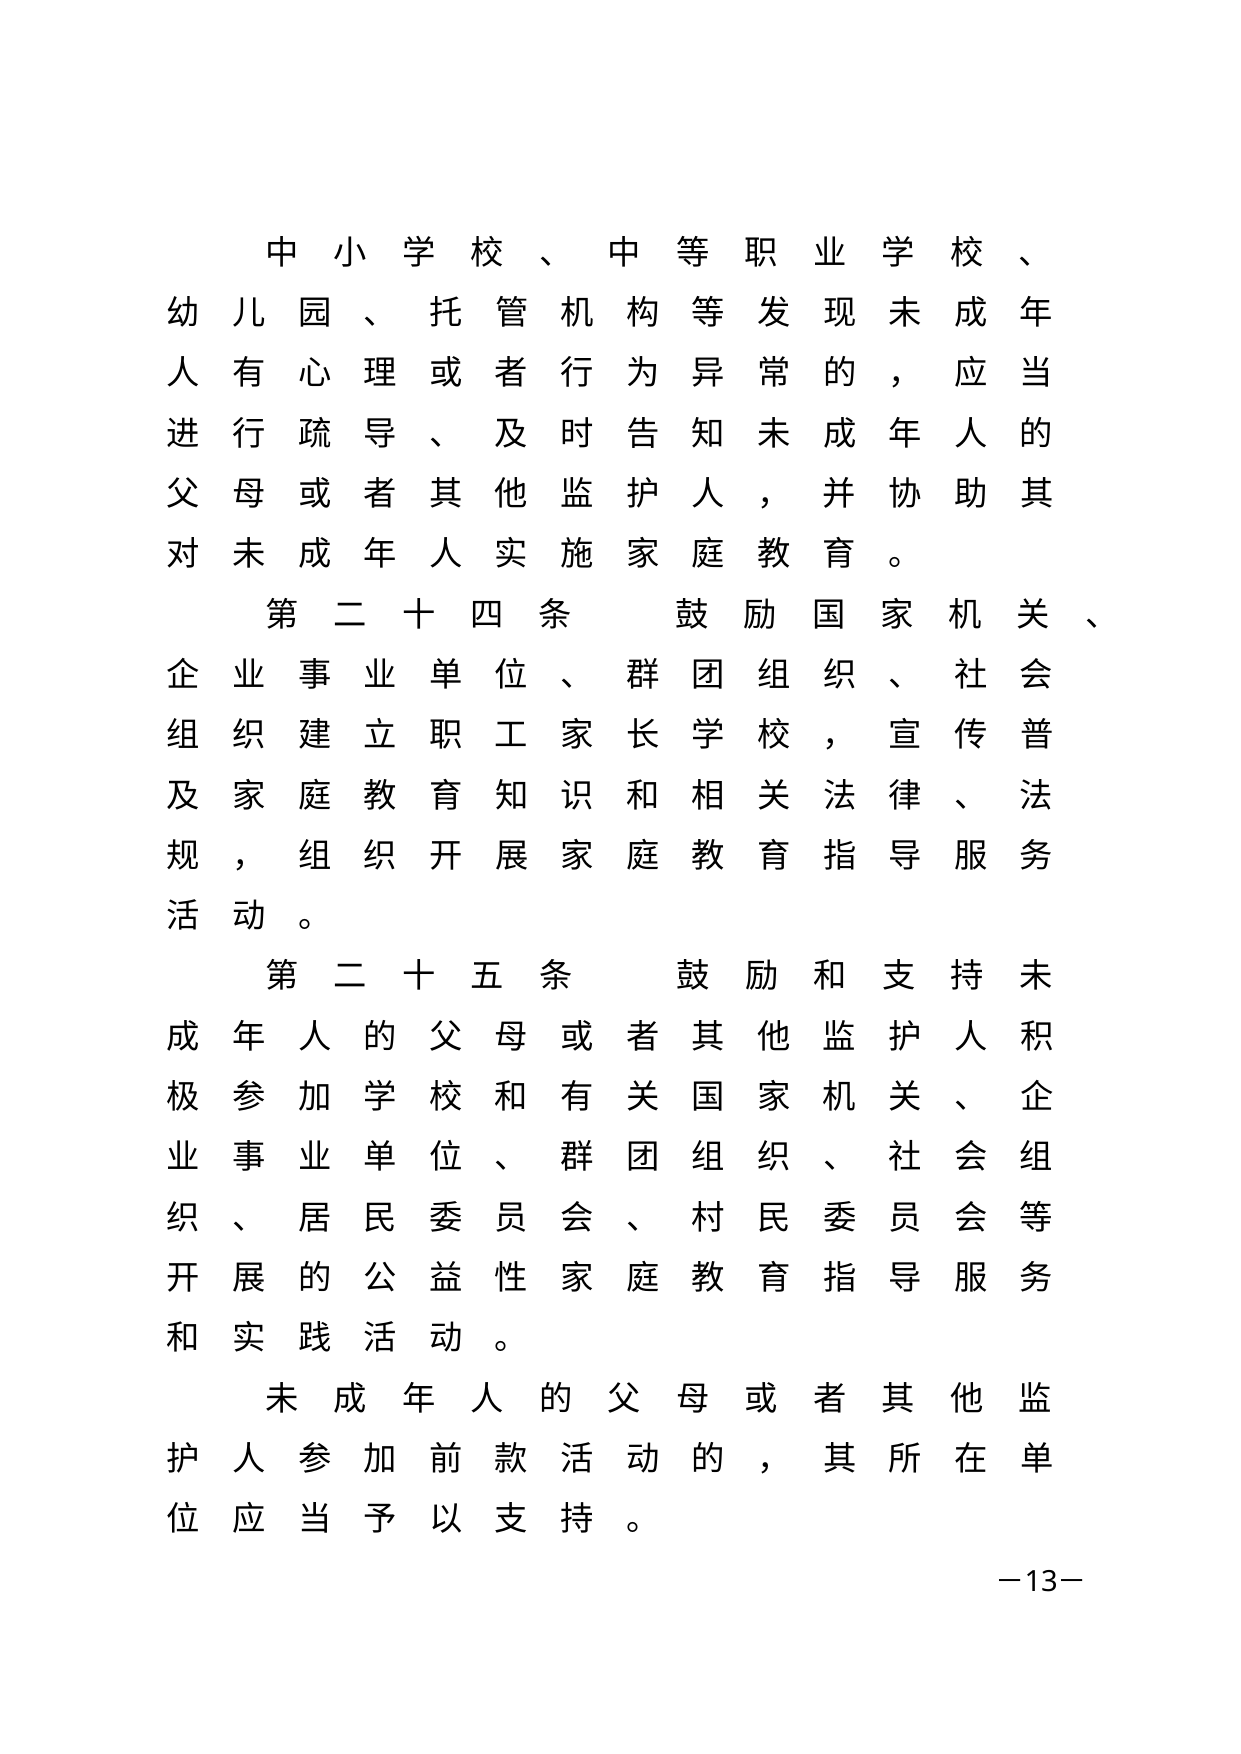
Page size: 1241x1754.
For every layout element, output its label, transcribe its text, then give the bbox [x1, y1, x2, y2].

text 未成年人的父母或者其他监护人参加前款活动的，其所在单位应当予以支持。 [167, 1365, 1085, 1546]
text 第二十五条 鼓励和支持未成年人的父母或者其他监护人积极参加学校和有关国家机关、企业事业单位、群团组织、社会组织、居民委员会、村民委员会等开展的公益性家庭教育指导服务和实践活动。 [167, 943, 1085, 1365]
text 第二十四条 鼓励国家机关、企业事业单位、群团组织、社会组织建立职工家长学校，宣传普及家庭教育知识和相关法律、法规，组织开展家庭教育指导服务活动。 [167, 581, 1085, 943]
text 中小学校、中等职业学校、幼儿园、托管机构等发现未成年人有心理或者行为异常的，应当进行疏导、及时告知未成年人的父母或者其他监护人，并协助其对未成年人实施家庭教育。 [167, 219, 1085, 581]
